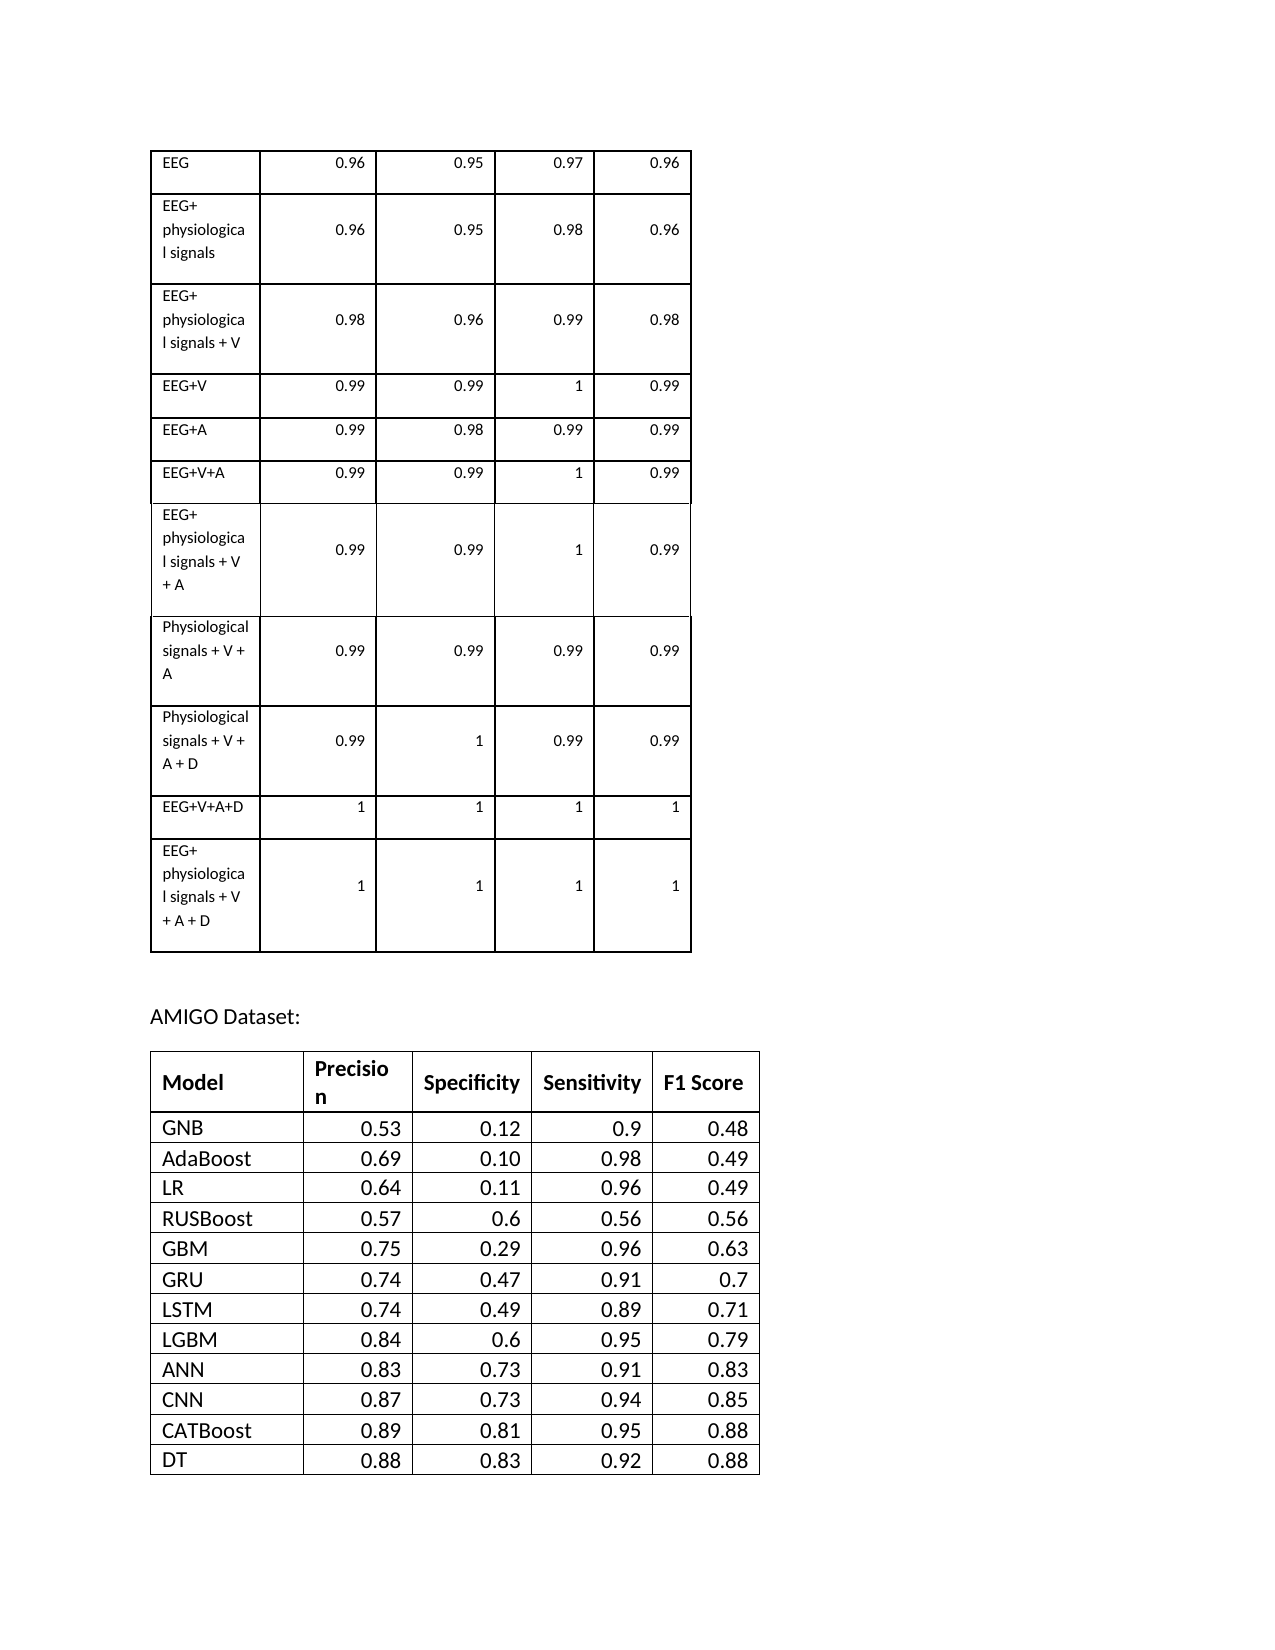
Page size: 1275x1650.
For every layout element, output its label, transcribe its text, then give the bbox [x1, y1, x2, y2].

table_cell 0.99 [595, 707, 690, 794]
table_cell 0.99 [496, 285, 593, 373]
table_cell 0.98 [377, 419, 494, 460]
table_header Model [151, 1052, 303, 1111]
table_cell 0.11 [413, 1173, 531, 1202]
table_cell EEG+V+A [152, 462, 259, 503]
table_cell 0.97 [496, 152, 593, 193]
table_cell 0.99 [261, 504, 376, 616]
table_header Sensitivity [532, 1052, 652, 1111]
table_cell 0.88 [653, 1445, 759, 1474]
table_cell 1 [261, 840, 375, 951]
table_cell 0.64 [304, 1173, 412, 1202]
table_cell 0.98 [595, 285, 690, 373]
table_cell LGBM [151, 1324, 303, 1353]
table_cell EEG+ physiological signals + V + A + D [152, 840, 259, 951]
table_cell 0.98 [532, 1143, 652, 1172]
table_cell 0.96 [532, 1173, 652, 1202]
table_cell 1 [377, 797, 494, 838]
table_cell 0.56 [532, 1203, 652, 1232]
table_cell 0.10 [413, 1143, 531, 1172]
text AMIGO Dataset: [150, 1002, 1125, 1030]
table_cell 0.84 [304, 1324, 412, 1353]
table_cell 0.87 [304, 1384, 412, 1413]
table_cell 0.95 [377, 152, 494, 193]
table_cell EEG+ physiological signals + V + A [152, 504, 260, 616]
table_header F1 Score [653, 1052, 759, 1111]
table_cell GRU [151, 1264, 303, 1293]
table_cell 1 [595, 840, 690, 951]
table_cell 0.96 [532, 1233, 652, 1262]
table_cell 1 [496, 375, 593, 417]
table_cell AdaBoost [151, 1143, 303, 1172]
table_cell 0.71 [653, 1294, 759, 1323]
table_cell 0.53 [304, 1113, 412, 1142]
table_cell EEG+ physiological signals [152, 195, 259, 283]
table_cell 0.99 [496, 419, 593, 460]
table_cell 0.99 [496, 707, 593, 794]
table_cell LR [151, 1173, 303, 1202]
table_cell 0.99 [377, 375, 494, 417]
table_cell 0.73 [413, 1354, 531, 1383]
table_cell 0.95 [377, 195, 494, 283]
table_cell 1 [496, 462, 593, 503]
table_cell 0.98 [261, 285, 375, 373]
table_cell 0.49 [653, 1173, 759, 1202]
table_cell EEG+V [152, 375, 259, 417]
table_cell 0.96 [595, 152, 690, 193]
table_cell 1 [496, 840, 593, 951]
table_cell 0.99 [261, 419, 375, 460]
table_cell 0.88 [653, 1415, 759, 1444]
table_cell 0.89 [304, 1415, 412, 1444]
table_cell EEG+ physiological signals + V [152, 285, 259, 373]
table_cell 0.49 [653, 1143, 759, 1172]
table_cell 0.99 [261, 617, 375, 704]
table_cell 0.89 [532, 1294, 652, 1323]
table_cell 0.83 [413, 1445, 531, 1474]
table_cell EEG [152, 152, 259, 193]
table_cell 1 [595, 797, 690, 838]
table_cell 1 [377, 707, 494, 794]
table_cell 0.9 [532, 1113, 652, 1142]
table_cell 0.96 [261, 152, 375, 193]
table_cell 0.74 [304, 1294, 412, 1323]
table_cell 0.69 [304, 1143, 412, 1172]
table_cell 0.73 [413, 1384, 531, 1413]
table_cell 0.99 [595, 462, 690, 503]
table_cell 0.83 [653, 1354, 759, 1383]
table_cell 0.96 [377, 285, 494, 373]
table_cell CNN [151, 1384, 303, 1413]
table_cell 0.95 [532, 1415, 652, 1444]
table_cell EEG+V+A+D [152, 797, 259, 838]
table_cell 1 [496, 797, 593, 838]
table_cell 0.99 [377, 462, 494, 503]
table_cell 0.74 [304, 1264, 412, 1293]
table_cell 0.94 [532, 1384, 652, 1413]
table_cell 0.48 [653, 1113, 759, 1142]
table_cell ANN [151, 1354, 303, 1383]
table_cell Physiological signals + V + A [152, 617, 259, 704]
table_cell 0.91 [532, 1264, 652, 1293]
table_cell 0.99 [595, 375, 690, 417]
table_cell 0.29 [413, 1233, 531, 1262]
table_cell 1 [495, 504, 593, 616]
table_cell 0.85 [653, 1384, 759, 1413]
table_cell 0.99 [594, 503, 690, 616]
table_cell RUSBoost [151, 1203, 303, 1232]
table_cell 0.6 [413, 1203, 531, 1232]
table_cell 0.99 [261, 707, 375, 794]
table_cell 0.49 [413, 1294, 531, 1323]
table_cell 1 [261, 797, 375, 838]
table_cell 0.99 [595, 419, 690, 460]
table_cell 0.7 [653, 1264, 759, 1293]
table_cell 0.12 [413, 1113, 531, 1142]
table_cell LSTM [151, 1294, 303, 1323]
table_cell 0.79 [653, 1324, 759, 1353]
table_cell 0.92 [532, 1445, 652, 1474]
table_cell CATBoost [151, 1415, 303, 1444]
table_cell 0.95 [532, 1324, 652, 1353]
table_header Precision [304, 1052, 412, 1111]
table_cell 0.47 [413, 1264, 531, 1293]
table_header Specificity [413, 1052, 531, 1111]
table_cell 1 [377, 840, 494, 951]
table_cell 0.63 [653, 1233, 759, 1262]
table_cell 0.81 [413, 1415, 531, 1444]
table_cell 0.98 [496, 195, 593, 283]
table_cell 0.99 [595, 616, 690, 704]
table_cell DT [151, 1445, 303, 1474]
table_cell 0.91 [532, 1354, 652, 1383]
table_cell 0.83 [304, 1354, 412, 1383]
table_cell 0.57 [304, 1203, 412, 1232]
table_cell 0.88 [304, 1445, 412, 1474]
table_cell 0.6 [413, 1324, 531, 1353]
table_cell 0.96 [595, 195, 690, 283]
table_cell 0.96 [261, 195, 375, 283]
table_cell 0.99 [377, 617, 494, 704]
table_cell EEG+A [152, 419, 259, 460]
table_cell 0.99 [261, 462, 375, 503]
table_cell 0.99 [261, 375, 375, 417]
table_cell GBM [151, 1233, 303, 1262]
table_cell GNB [151, 1113, 303, 1142]
table_cell 0.99 [496, 617, 593, 704]
table_cell Physiological signals + V + A + D [152, 707, 259, 794]
table_cell 0.75 [304, 1233, 412, 1262]
table_cell 0.56 [653, 1203, 759, 1232]
table_cell 0.99 [377, 504, 494, 616]
